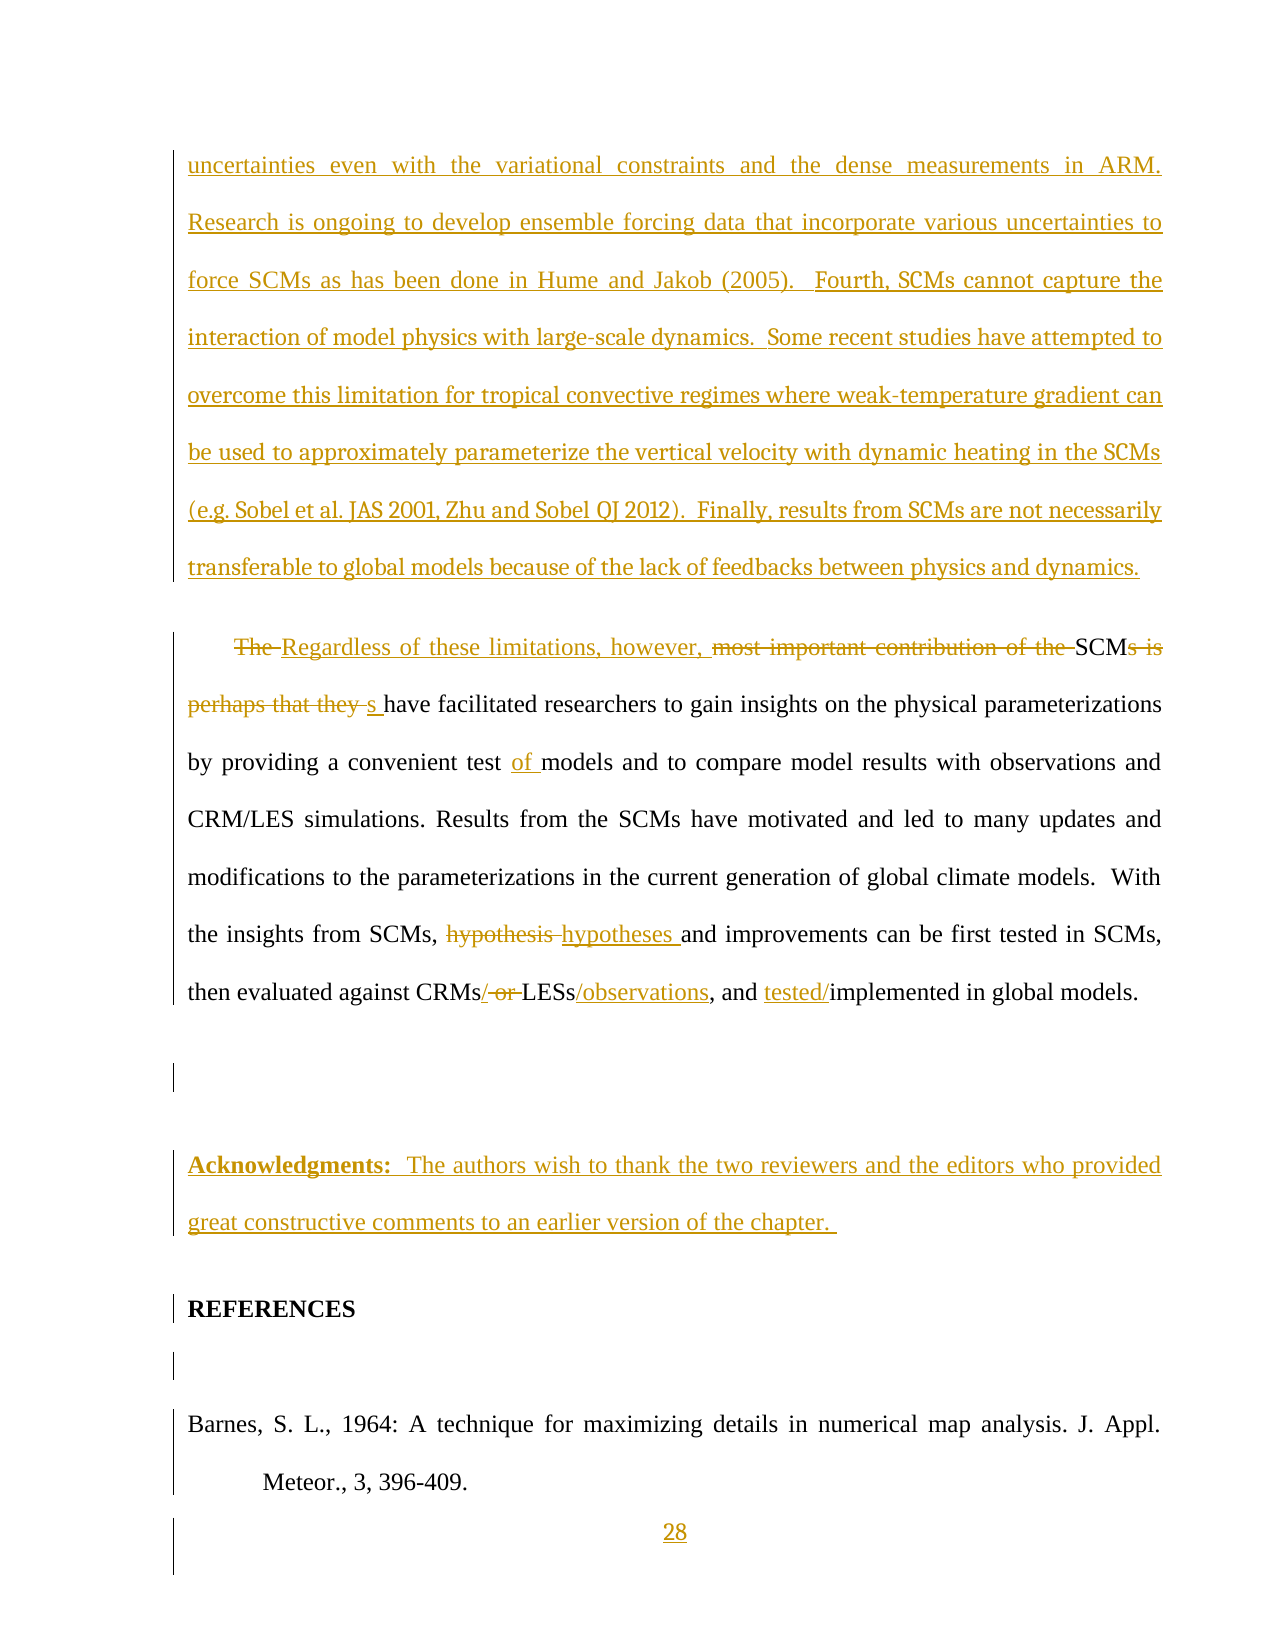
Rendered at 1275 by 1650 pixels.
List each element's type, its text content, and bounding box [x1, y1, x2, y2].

text Barnes, S. L., 1964: A technique for maximizing details in numerical map analysis. J. Appl. Meteor., 3, 396-409. [187, 1409, 1162, 1495]
text SCMhave facilitated researchers to gain insights on the physical parameterizations by providing a convenient test models and to compare model results with observations and CRM/LES simulations. Results from the SCMs have motivated and led to many updates and modifications to the parameterizations in the current generation of global climate models. With the insights from SCMs, and improvements can be first tested in SCMs, then evaluated against CRMsLESs, and implemented in global models. [187, 632, 1162, 1005]
text REFERENCES [187, 1294, 1162, 1323]
